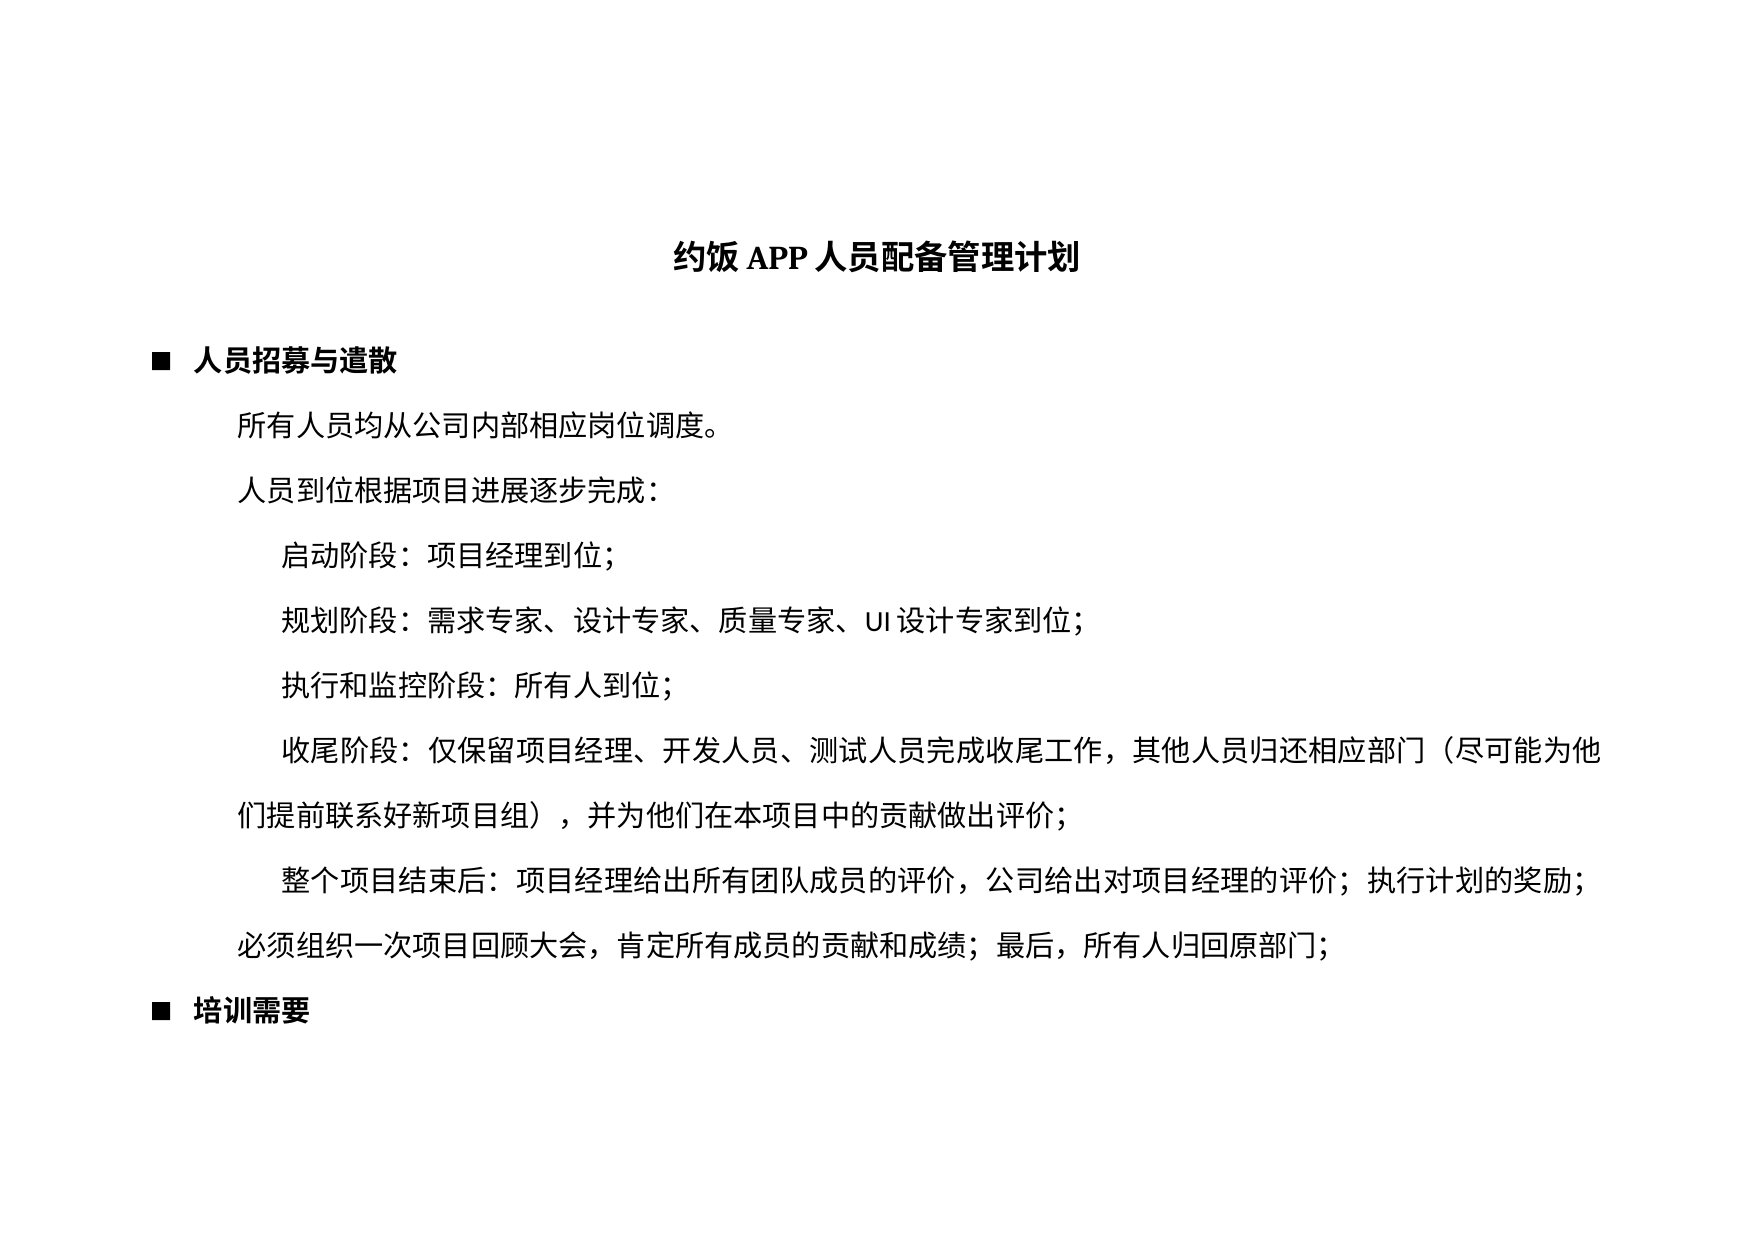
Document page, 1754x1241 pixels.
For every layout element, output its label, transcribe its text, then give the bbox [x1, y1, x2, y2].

text 启动阶段：项目经理到位； [237, 521, 1604, 586]
text 收尾阶段：仅保留项目经理、开发人员、测试人员完成收尾工作，其他人员归还相应部门（尽可能为他们提前联系好新项目组），并为他们在本项目中的贡献做出评价； [237, 716, 1604, 846]
text 执行和监控阶段：所有人到位； [237, 651, 1604, 716]
text 所有人员均从公司内部相应岗位调度。 [237, 391, 1604, 456]
title 约饭APP人员配备管理计划 [150, 223, 1604, 288]
text 规划阶段：需求专家、设计专家、质量专家、UI设计专家到位； [237, 586, 1604, 651]
list 培训需要 [150, 976, 1604, 1041]
text 整个项目结束后：项目经理给出所有团队成员的评价，公司给出对项目经理的评价；执行计划的奖励；必须组织一次项目回顾大会，肯定所有成员的贡献和成绩；最后，所有人归回原部门； [237, 846, 1604, 976]
list 人员招募与遣散 [150, 326, 1604, 391]
text 人员到位根据项目进展逐步完成： [237, 456, 1604, 521]
